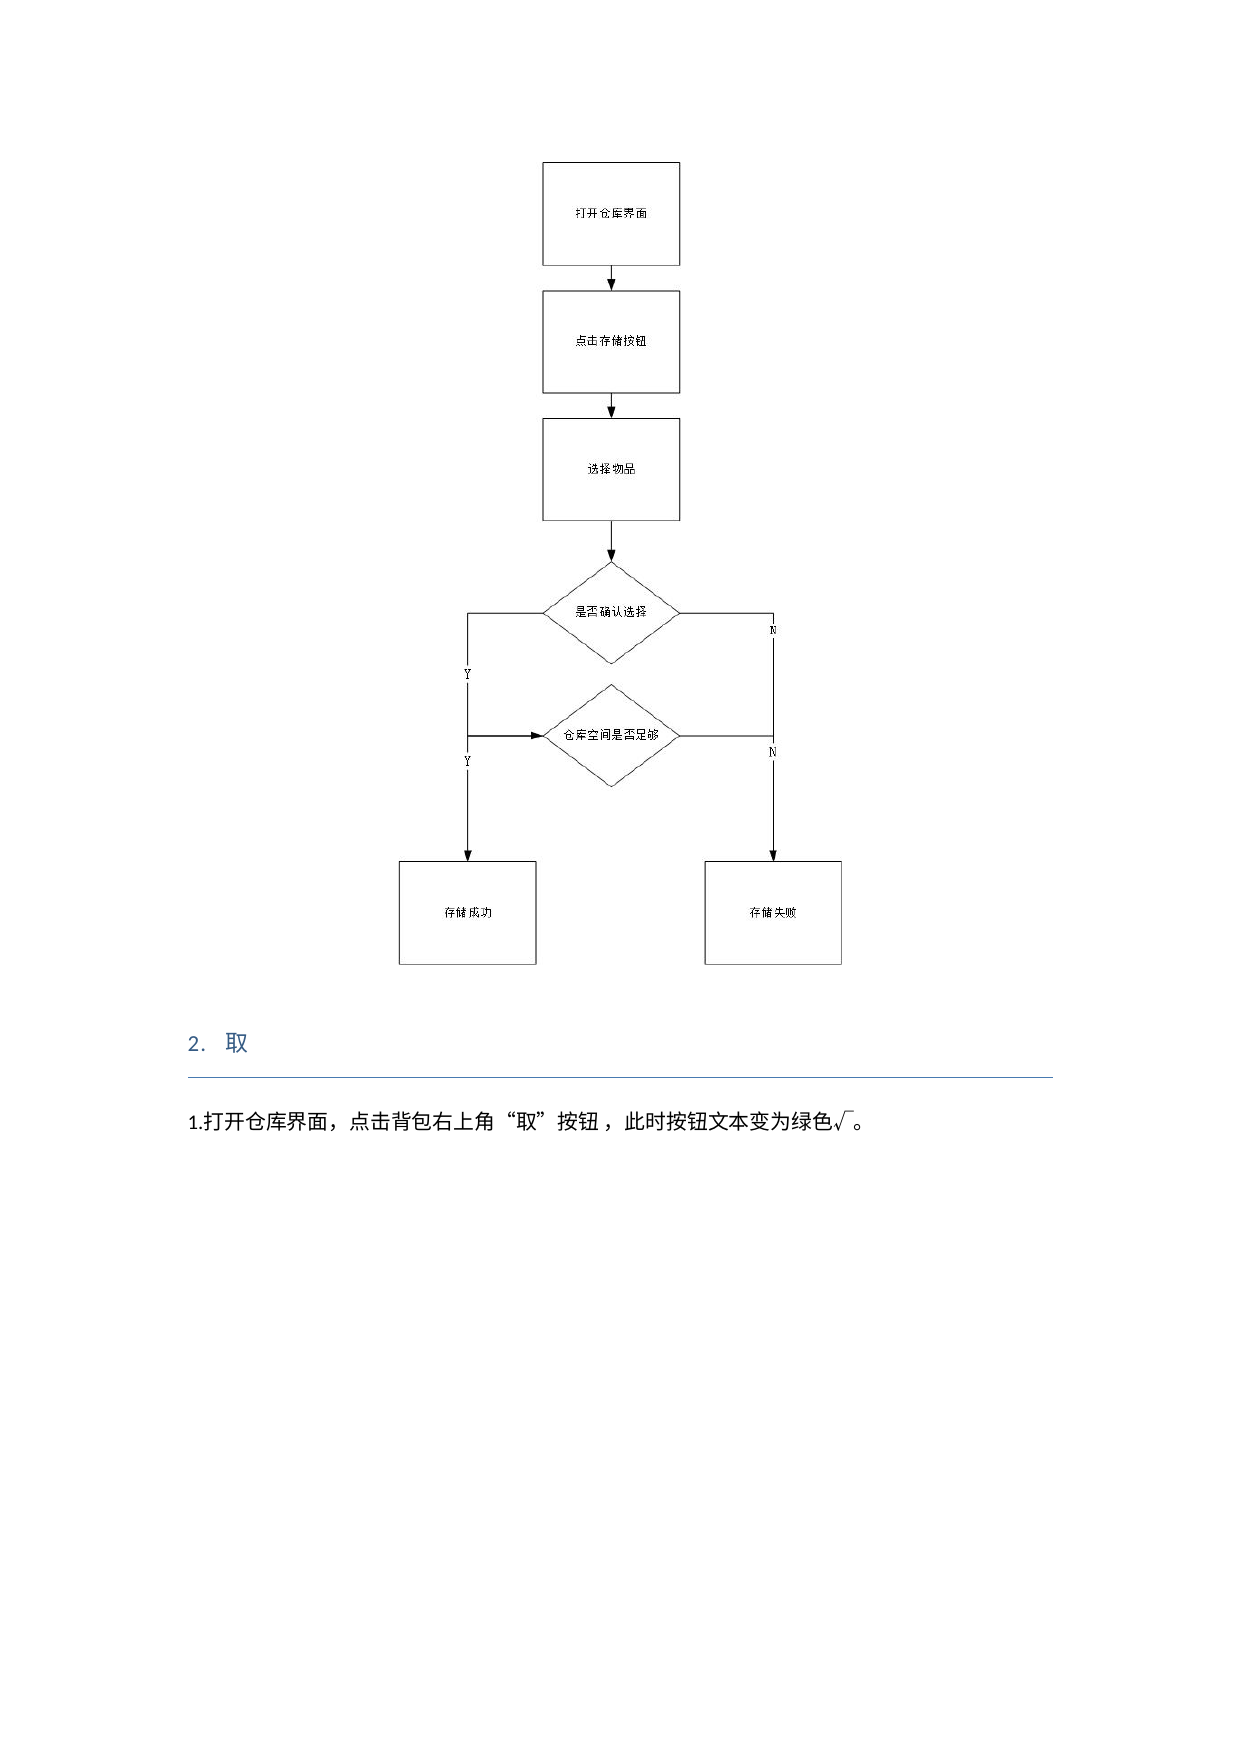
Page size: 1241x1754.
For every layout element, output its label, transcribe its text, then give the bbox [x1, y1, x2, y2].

text 1.打开仓库界面，点击背包右上角“取”按钮 ，此时按钮文本变为绿色√。 [187, 1104, 1053, 1136]
subtitle 取 [187, 1009, 1053, 1078]
picture [398, 162, 842, 965]
